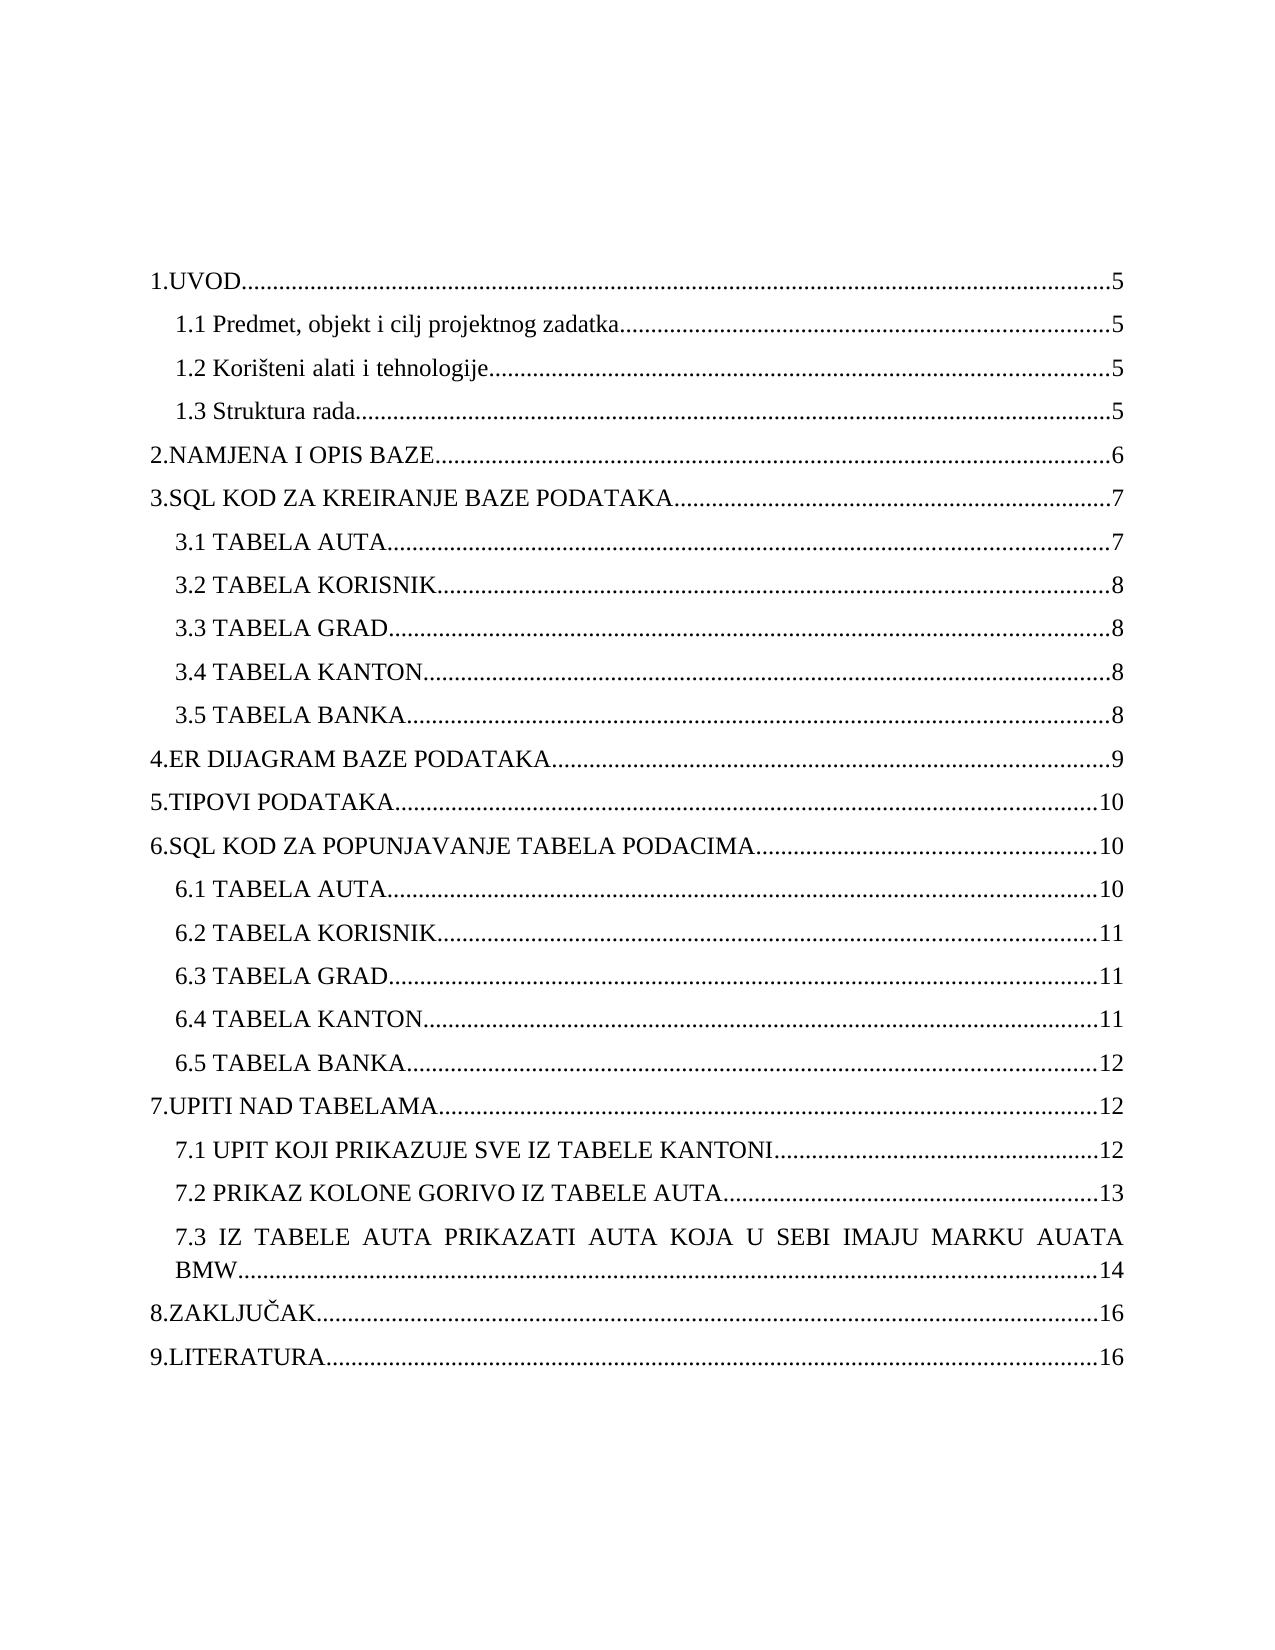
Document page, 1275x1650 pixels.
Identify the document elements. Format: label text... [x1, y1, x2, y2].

text 7.2 PRIKAZ KOLONE GORIVO IZ TABELE AUTA 13 [175, 1178, 1125, 1207]
text 7.3 IZ TABELE AUTA PRIKAZATI AUTA KOJA U SEBI IMAJU MARKU AUATA BMW 14 [175, 1222, 1125, 1283]
text 1.1 Predmet, objekt i cilj projektnog zadatka 5 [175, 309, 1125, 338]
text 3.5 TABELA BANKA 8 [175, 700, 1125, 729]
text 1.UVOD 5 [150, 266, 1125, 295]
text 6.3 TABELA GRAD 11 [175, 961, 1125, 990]
text 6.SQL KOD ZA POPUNJAVANJE TABELA PODACIMA 10 [150, 831, 1125, 859]
text 6.4 TABELA KANTON 11 [175, 1004, 1125, 1033]
text 1.2 Korišteni alati i tehnologije 5 [175, 353, 1125, 382]
text 8.ZAKLJUČAK 16 [150, 1298, 1125, 1327]
text 3.SQL KOD ZA KREIRANJE BAZE PODATAKA 7 [150, 483, 1125, 512]
text 5.TIPOVI PODATAKA 10 [150, 787, 1125, 816]
text 6.1 TABELA AUTA 10 [175, 874, 1125, 903]
text 4.ER DIJAGRAM BAZE PODATAKA 9 [150, 744, 1125, 773]
text 3.1 TABELA AUTA 7 [175, 527, 1125, 555]
text 2.NAMJENA I OPIS BAZE 6 [150, 440, 1125, 468]
text 9.LITERATURA 16 [150, 1342, 1125, 1370]
text 7.1 UPIT KOJI PRIKAZUJE SVE IZ TABELE KANTONI 12 [175, 1135, 1125, 1163]
text 3.2 TABELA KORISNIK 8 [175, 570, 1125, 599]
text 6.2 TABELA KORISNIK 11 [175, 918, 1125, 946]
text 1.3 Struktura rada 5 [175, 396, 1125, 425]
text 3.4 TABELA KANTON 8 [175, 657, 1125, 686]
text 3.3 TABELA GRAD 8 [175, 613, 1125, 642]
text 6.5 TABELA BANKA 12 [175, 1048, 1125, 1077]
text 7.UPITI NAD TABELAMA 12 [150, 1091, 1125, 1120]
